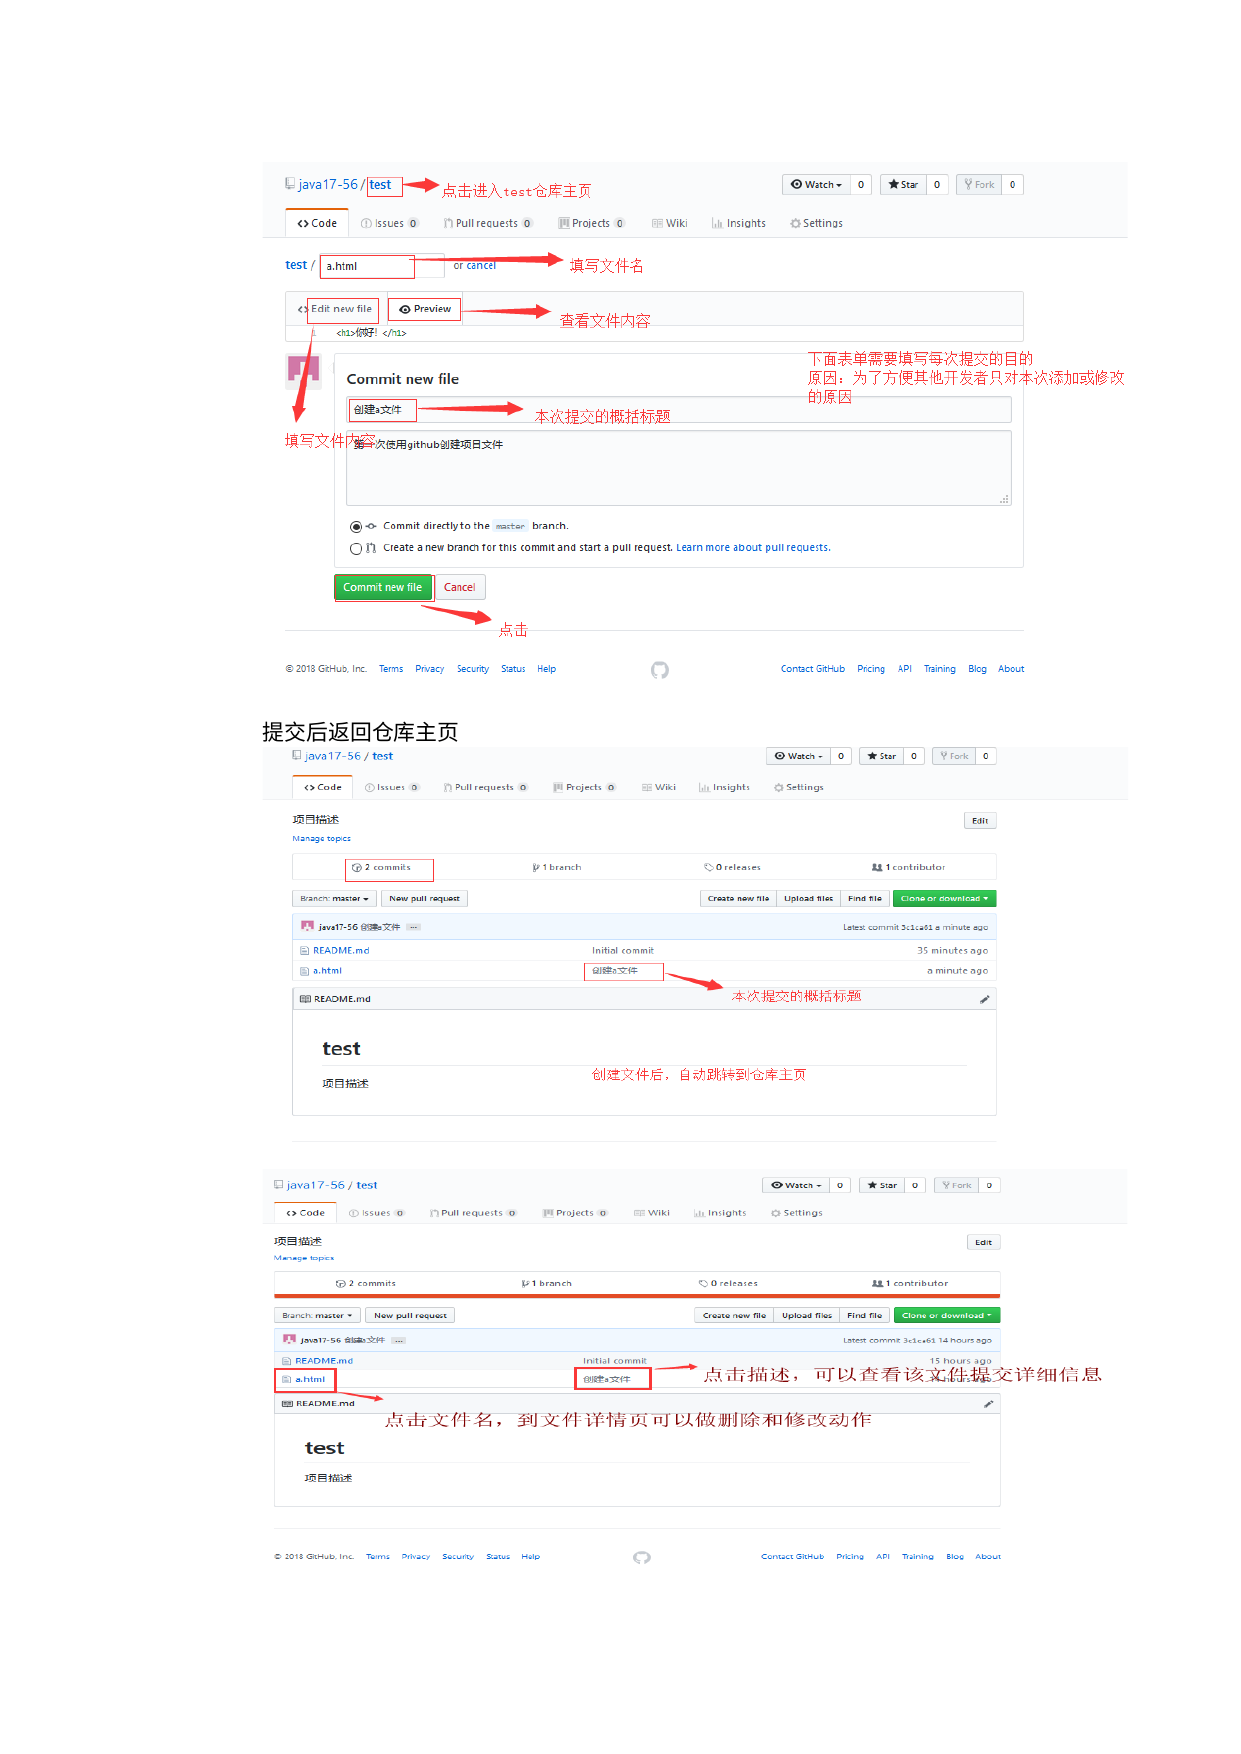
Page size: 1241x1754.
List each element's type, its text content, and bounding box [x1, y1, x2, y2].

list 提交后返回仓库主页 [262, 695, 1053, 747]
picture [262, 747, 1129, 1158]
picture [262, 162, 1128, 695]
picture [262, 1169, 1128, 1581]
